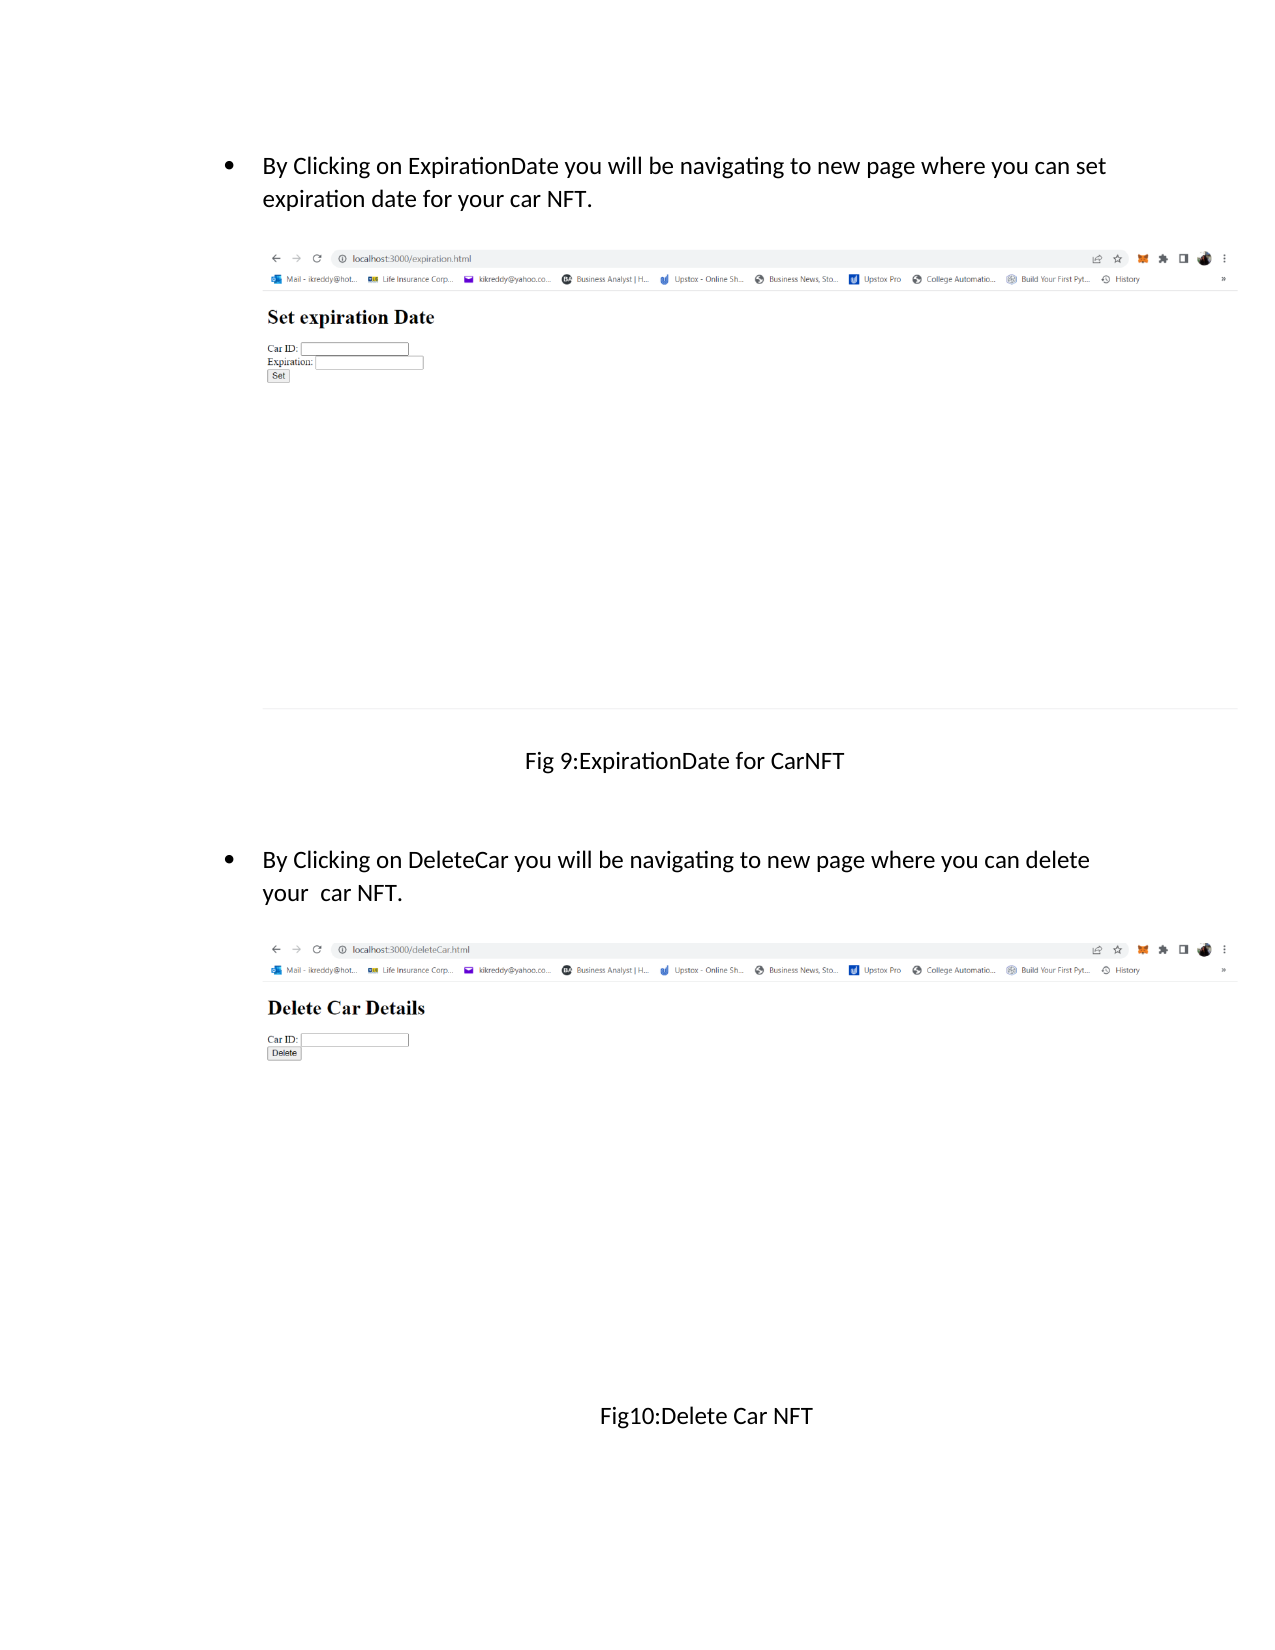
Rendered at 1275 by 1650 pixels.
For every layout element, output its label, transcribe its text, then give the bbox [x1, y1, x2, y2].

list By Clicking on DeleteCar you will be navigating to new page where you can delete your car NFT. [225, 844, 1125, 908]
picture [262, 943, 1238, 1398]
list By Clicking on ExpirationDate you will be navigating to new page where you can set expiration date for your car NFT. [225, 150, 1125, 213]
list Fig 9:ExpirationDate for CarNFT [262, 745, 1125, 776]
list Fig10:Delete Car NFT [225, 1400, 1125, 1430]
picture [262, 248, 1238, 711]
